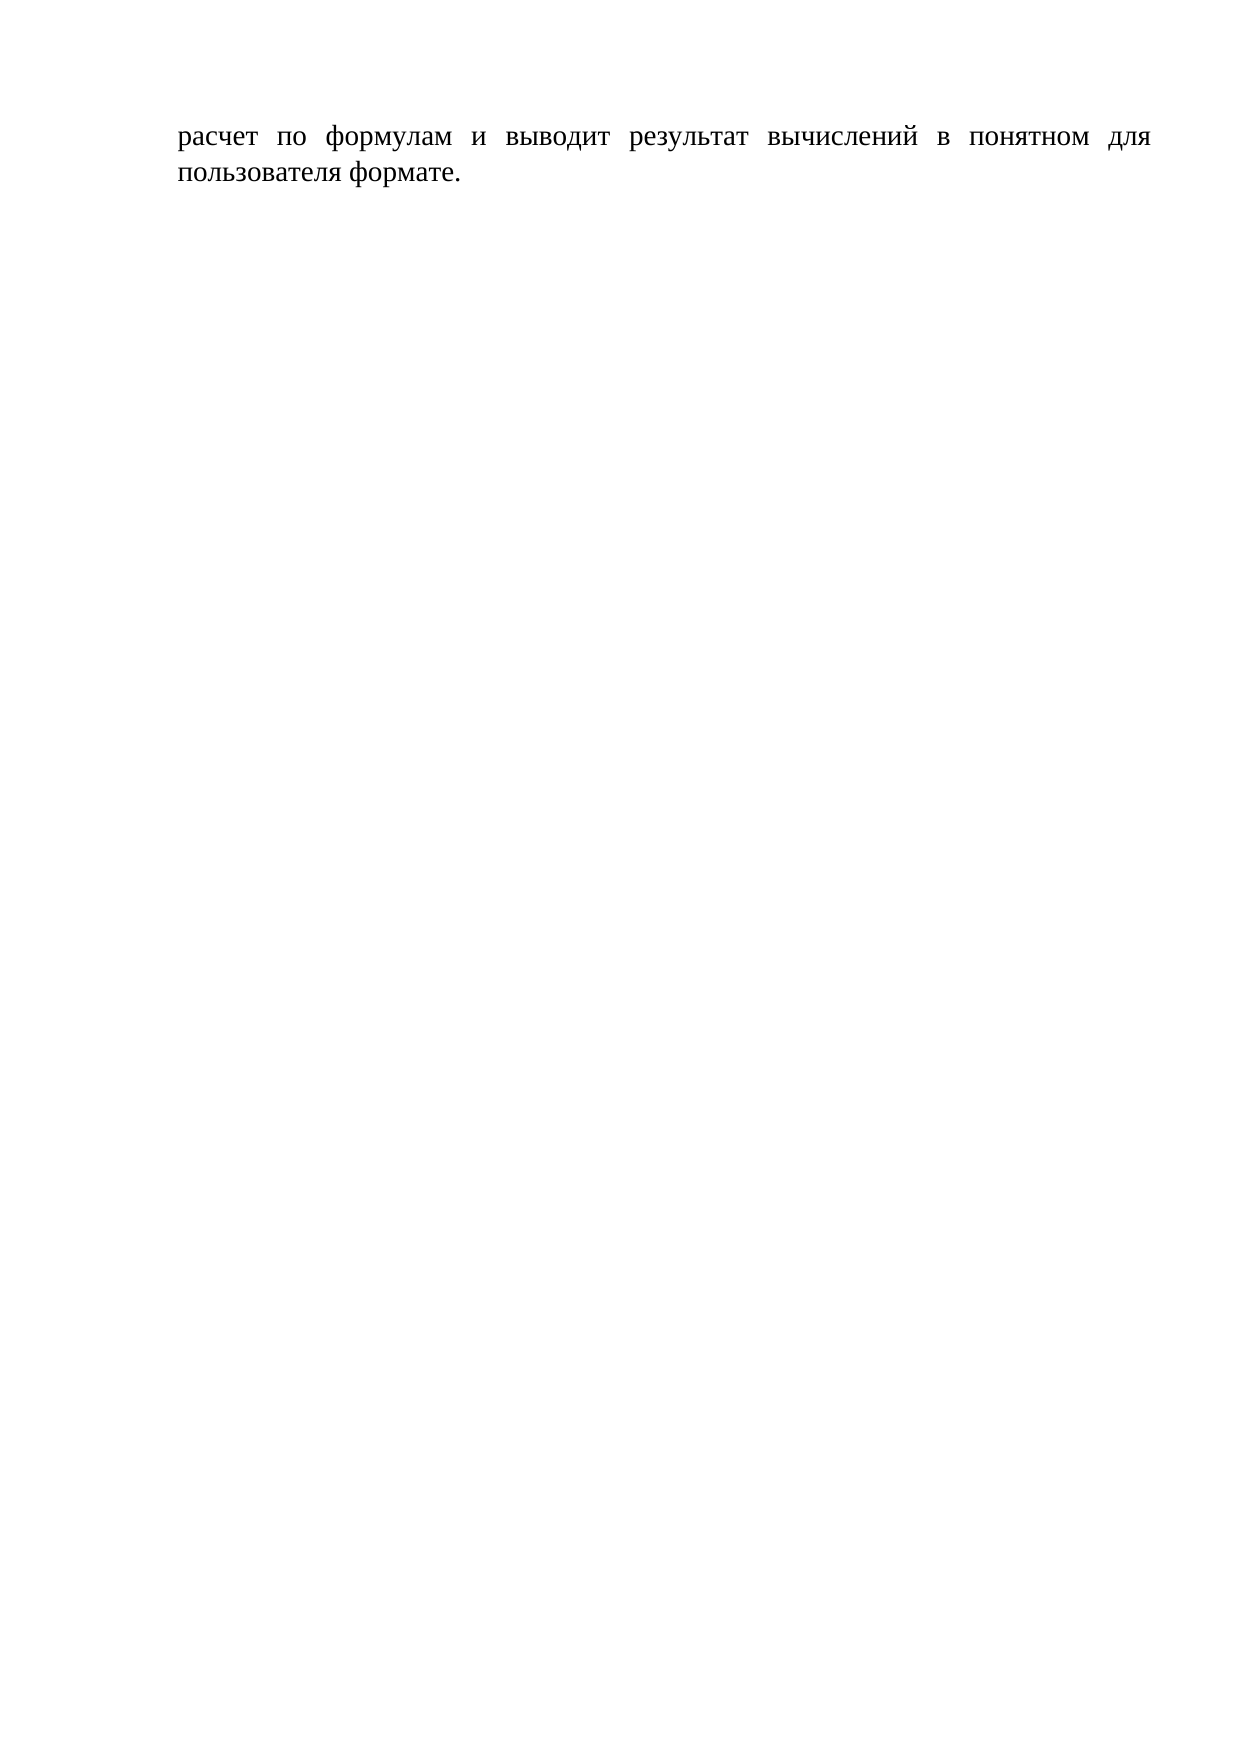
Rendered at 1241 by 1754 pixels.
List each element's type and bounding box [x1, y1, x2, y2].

text [177, 118, 1152, 188]
